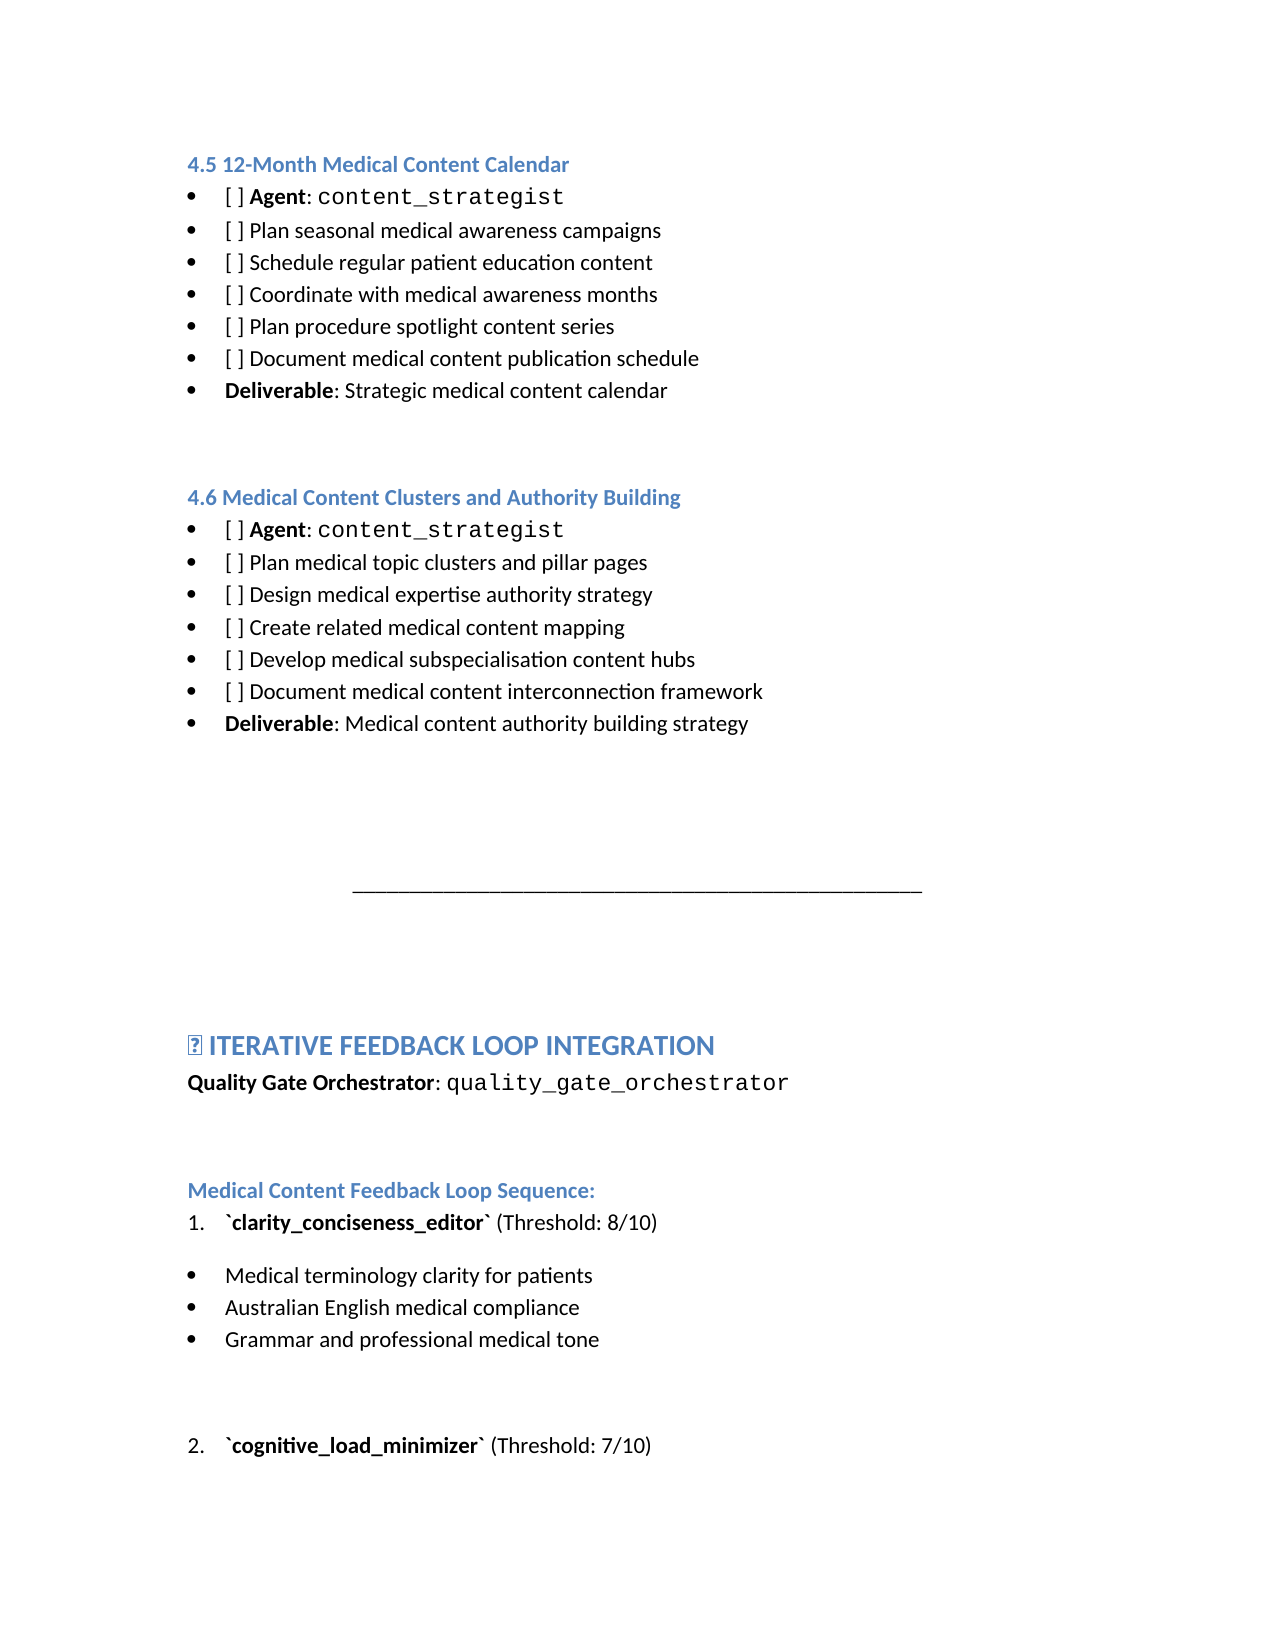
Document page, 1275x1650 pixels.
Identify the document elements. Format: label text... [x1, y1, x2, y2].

list [ ] Plan seasonal medical awareness campaigns [187, 216, 1087, 244]
list [ ] Create related medical content mapping [187, 613, 1087, 641]
list `clarity_conciseness_editor` (Threshold: 8/10) [187, 1208, 1087, 1236]
text __________________________________________________ [187, 868, 1087, 896]
list [ ] Document medical content publication schedule [187, 344, 1087, 372]
list [ ] Coordinate with medical awareness months [187, 280, 1087, 308]
list Deliverable: Medical content authority building strategy [187, 709, 1087, 737]
list [ ] Schedule regular patient education content [187, 248, 1087, 276]
list [ ] Develop medical subspecialisation content hubs [187, 645, 1087, 673]
list Grammar and professional medical tone [187, 1325, 1087, 1353]
subtitle 4.6 Medical Content Clusters and Authority Building [187, 483, 1087, 511]
list [ ] Plan procedure spotlight content series [187, 312, 1087, 340]
subtitle 🔄 ITERATIVE FEEDBACK LOOP INTEGRATION [187, 1027, 1087, 1063]
list `cognitive_load_minimizer` (Threshold: 7/10) [187, 1431, 1087, 1459]
list Australian English medical compliance [187, 1293, 1087, 1321]
list [ ] Agent: content_strategist [187, 515, 1087, 544]
subtitle 4.5 12-Month Medical Content Calendar [187, 150, 1087, 178]
list [ ] Document medical content interconnection framework [187, 677, 1087, 705]
list Medical terminology clarity for patients [187, 1261, 1087, 1289]
subtitle Medical Content Feedback Loop Sequence: [187, 1176, 1087, 1204]
list Deliverable: Strategic medical content calendar [187, 377, 1087, 405]
text Quality Gate Orchestrator: quality_gate_orchestrator [187, 1068, 1087, 1098]
list [ ] Agent: content_strategist [187, 182, 1087, 211]
list [ ] Plan medical topic clusters and pillar pages [187, 548, 1087, 576]
list [ ] Design medical expertise authority strategy [187, 581, 1087, 609]
